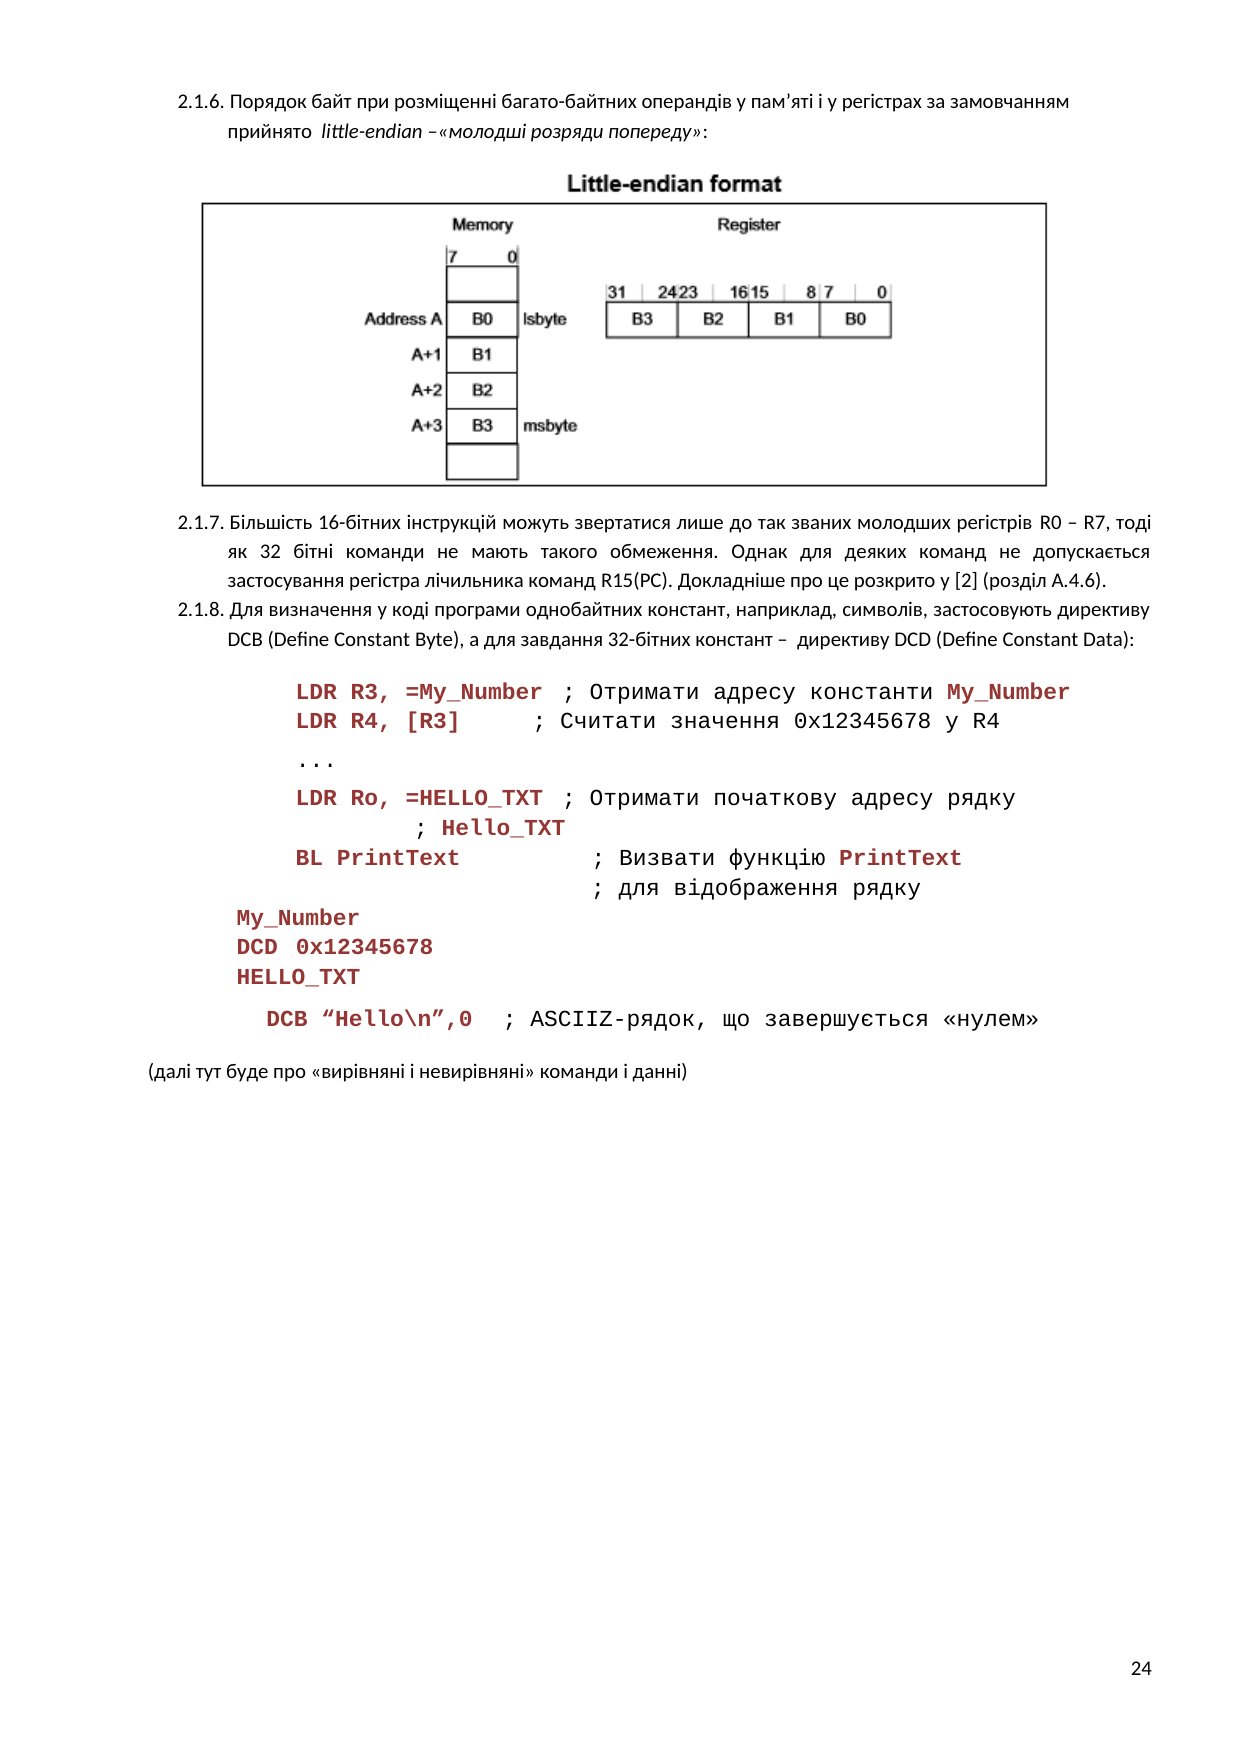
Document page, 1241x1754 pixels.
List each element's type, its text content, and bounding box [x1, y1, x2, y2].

text DCB “Hello\n”,0 ; ASCIIZ-рядок, що завершується «нулем» [236, 1008, 1152, 1034]
text My_Number DCD 0x12345678 [236, 906, 1152, 962]
list Більшість 16-бітних інструкцій можуть звертатися лише до так званих молодших регістрів R0 – R7, тоді як 32 бітні команди не мають такого обмеження. Однак для деяких команд не допускається застосування регістра лічильника команд R15(PC). Докладніше про це розкрито у [2] (розділ А.4.6). [177, 509, 1152, 593]
picture [191, 167, 1055, 493]
text LDR R4, [R3] ; Считати значення 0х12345678 у R4 [295, 710, 1152, 736]
text BL PrintText ; Визвати функцію PrintText ; для відображення рядку [295, 846, 1152, 902]
text LDR Ro, =HELLO_TXT ; Отримати початкову адресу рядку ; Hello_TXT [295, 787, 1152, 842]
text ... [295, 748, 1152, 774]
text (далі тут буде про «вирівняні і невирівняні» команди і данні) [148, 1059, 1152, 1084]
text LDR R3, =My_Number ; Отримати адресу константи My_Number [295, 680, 1152, 706]
list Для визначення у коді програми однобайтних констант, наприклад, символів, застосовують директиву DCB (Define Constant Byte), а для завдання 32-бітних констант ̶ директиву DCD (Define Constant Data): [177, 597, 1152, 651]
list Порядок байт при розміщенні багато-байтних операндів у пам’яті і у регістрах за замовчанням прийнято little-endian –«молодші розряди попереду»: [177, 89, 1152, 143]
text HELLO_TXT [236, 965, 1152, 991]
